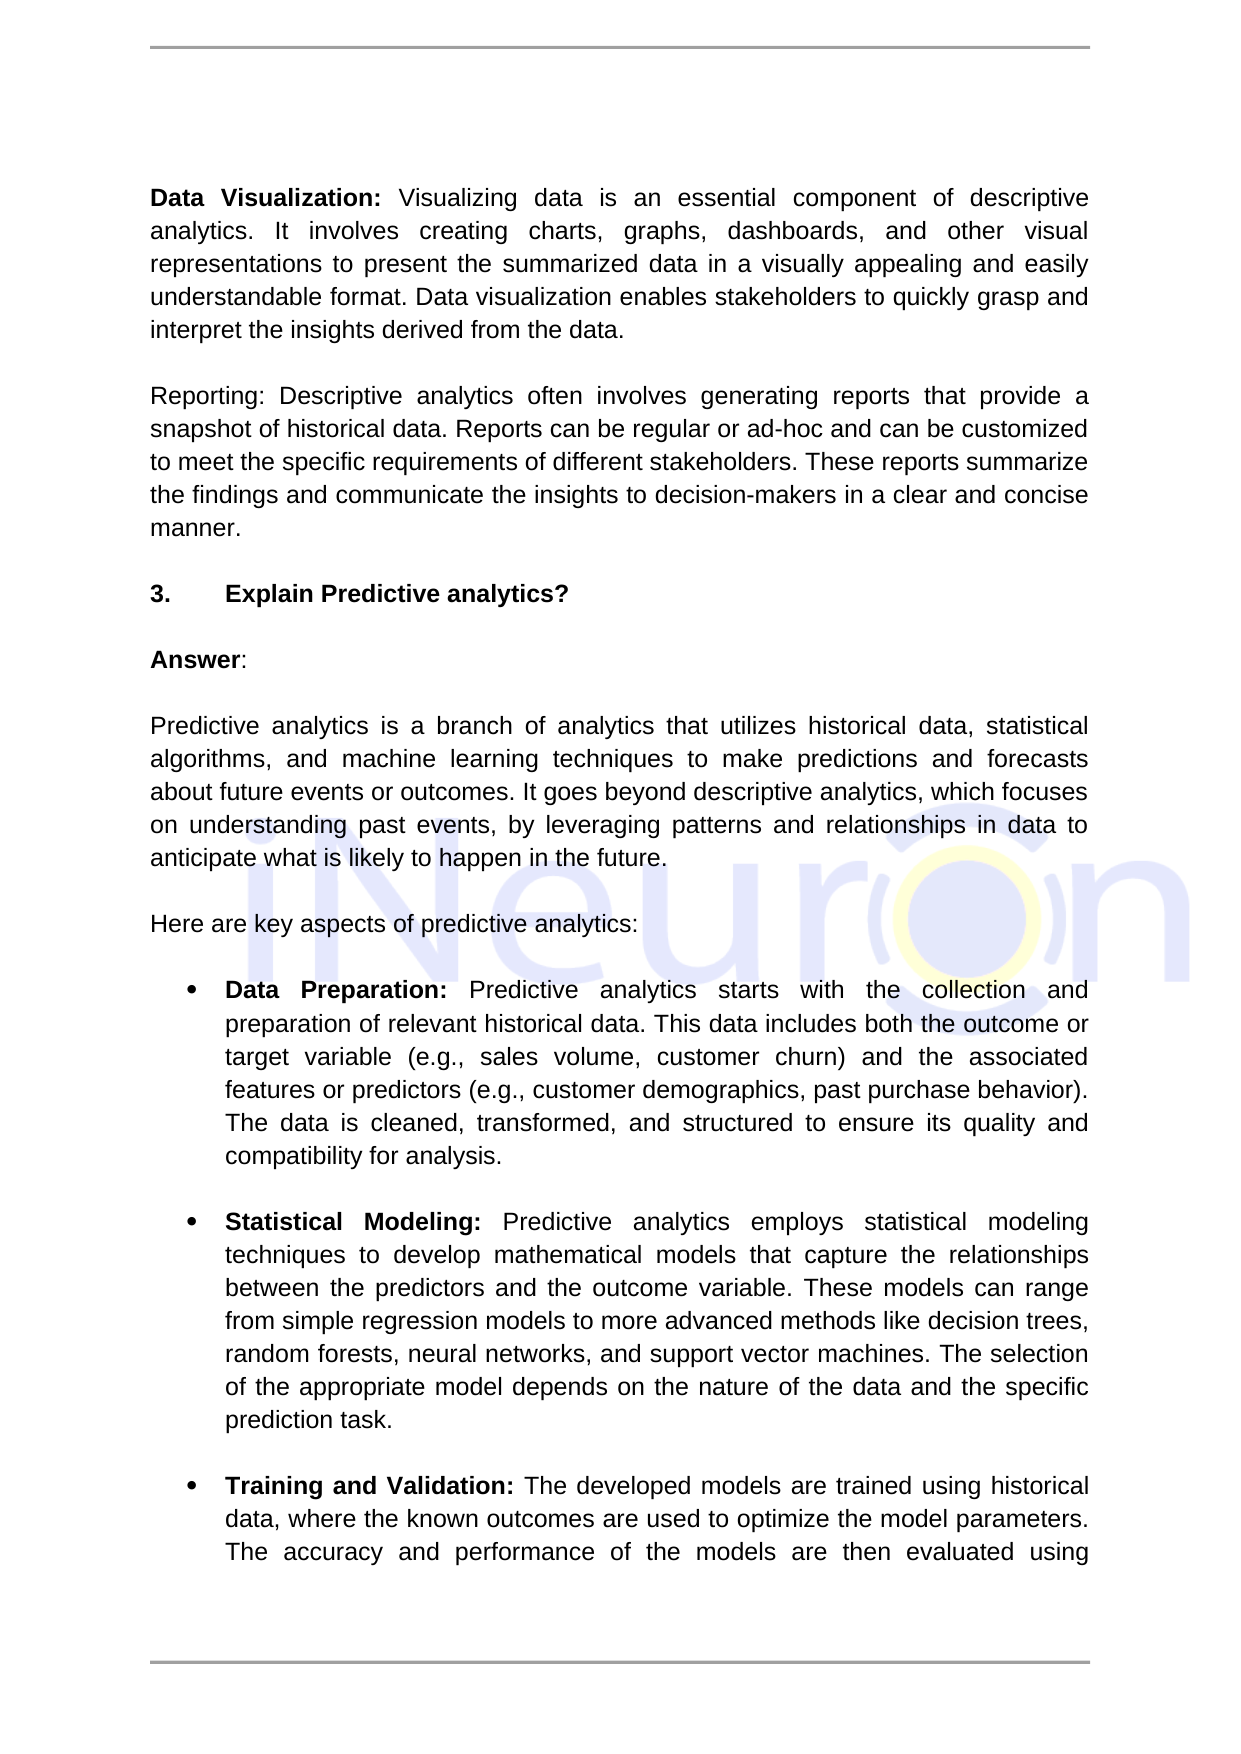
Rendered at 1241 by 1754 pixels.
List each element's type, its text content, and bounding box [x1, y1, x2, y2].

list Answer: [150, 645, 1090, 674]
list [187, 1471, 1090, 1566]
list Predictive analytics is a branch of analytics that utilizes historical data, statistical algorithms, and machine learning techniques to make predictions and forecasts about future events or outcomes. It goes beyond descriptive analytics, which focuses on understanding past events, by leveraging patterns and relationships in data to anticipate what is likely to happen in the future. [150, 711, 1090, 872]
text Data Visualization: Visualizing data is an essential component of descriptive analytics. It involves creating charts, graphs, dashboards, and other visual representations to present the summarized data in a visually appealing and easily understandable format. Data visualization enables stakeholders to quickly grasp and interpret the insights derived from the data. [150, 183, 1090, 344]
list Data Preparation: Predictive analytics starts with the collection and preparation of relevant historical data. This data includes both the outcome or target variable (e.g., sales volume, customer churn) and the associated features or predictors (e.g., customer demographics, past purchase behavior). The data is cleaned, transformed, and structured to ensure its quality and compatibility for analysis. [187, 976, 1090, 1169]
text Reporting: Descriptive analytics often involves generating reports that provide a snapshot of historical data. Reports can be regular or ad-hoc and can be customized to meet the specific requirements of different stakeholders. These reports summarize the findings and communicate the insights to decision-makers in a clear and concise manner. [150, 381, 1090, 542]
list Here are key aspects of predictive analytics: [150, 909, 1090, 938]
list Statistical Modeling: Predictive analytics employs statistical modeling techniques to develop mathematical models that capture the relationships between the predictors and the outcome variable. These models can range from simple regression models to more advanced methods like decision trees, random forests, neural networks, and support vector machines. The selection of the appropriate model depends on the nature of the data and the specific prediction task. [187, 1207, 1090, 1434]
list Explain Predictive analytics? [150, 579, 1090, 608]
